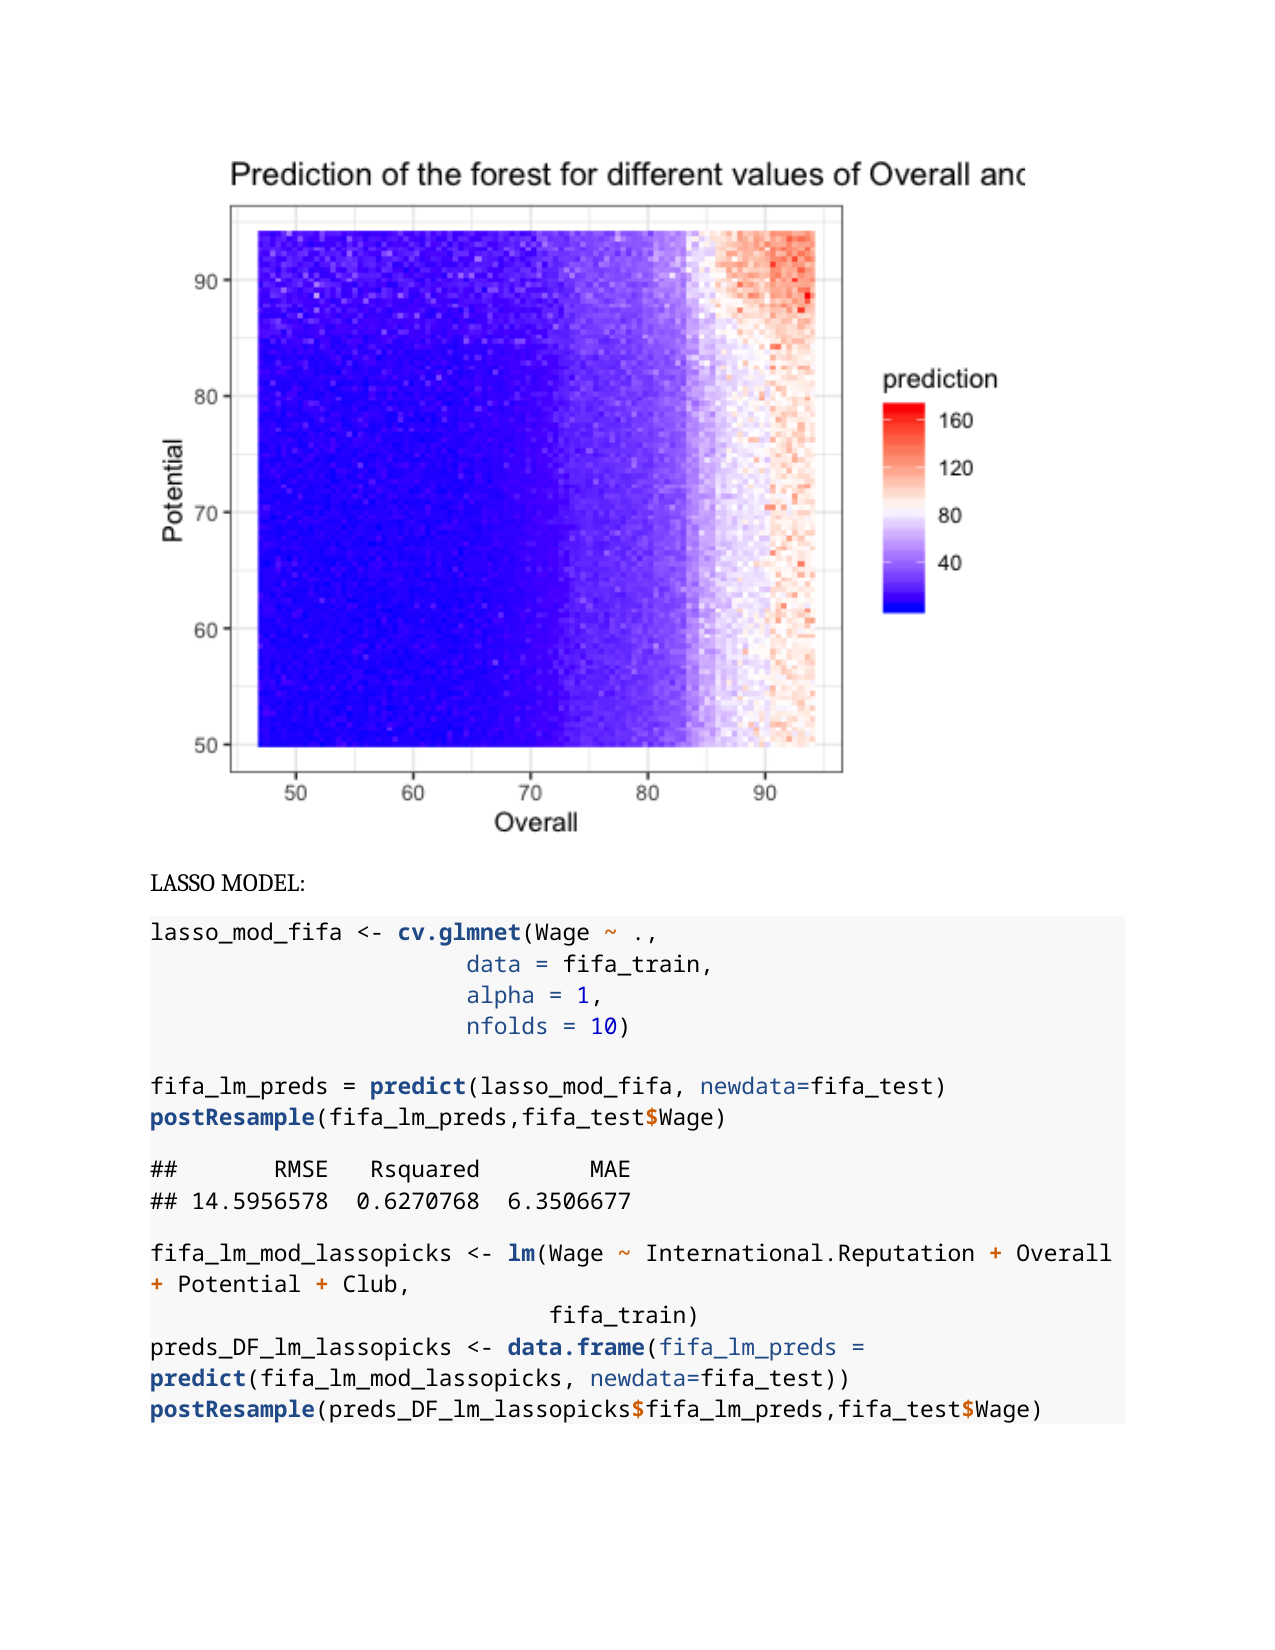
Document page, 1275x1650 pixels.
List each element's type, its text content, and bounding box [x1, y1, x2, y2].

text fifa_lm_mod_lassopicks <- lm(Wage ~ International.Reputation + Overall + Potential + Club, fifa_train) preds_DF_lm_lassopicks <- data.frame(fifa_lm_preds = predict(fifa_lm_mod_lassopicks, newdata=fifa_test)) postResample(preds_DF_lm_lassopicks$fifa_lm_preds,fifa_test$Wage) [411, 1237, 1125, 1424]
text ## RMSE Rsquared MAE ## 14.5956578 0.6270768 6.3506677 [150, 1153, 1125, 1216]
text lasso_mod_fifa <- cv.glmnet(Wage ~ ., data = fifa_train, alpha = 1, nfolds = 10) fifa_lm_preds = predict(lasso_mod_fifa, newdata=fifa_test) postResample(fifa_lm_preds,fifa_test$Wage) [150, 916, 1125, 1132]
picture [150, 150, 1025, 850]
text LASSO MODEL: [150, 869, 1125, 897]
